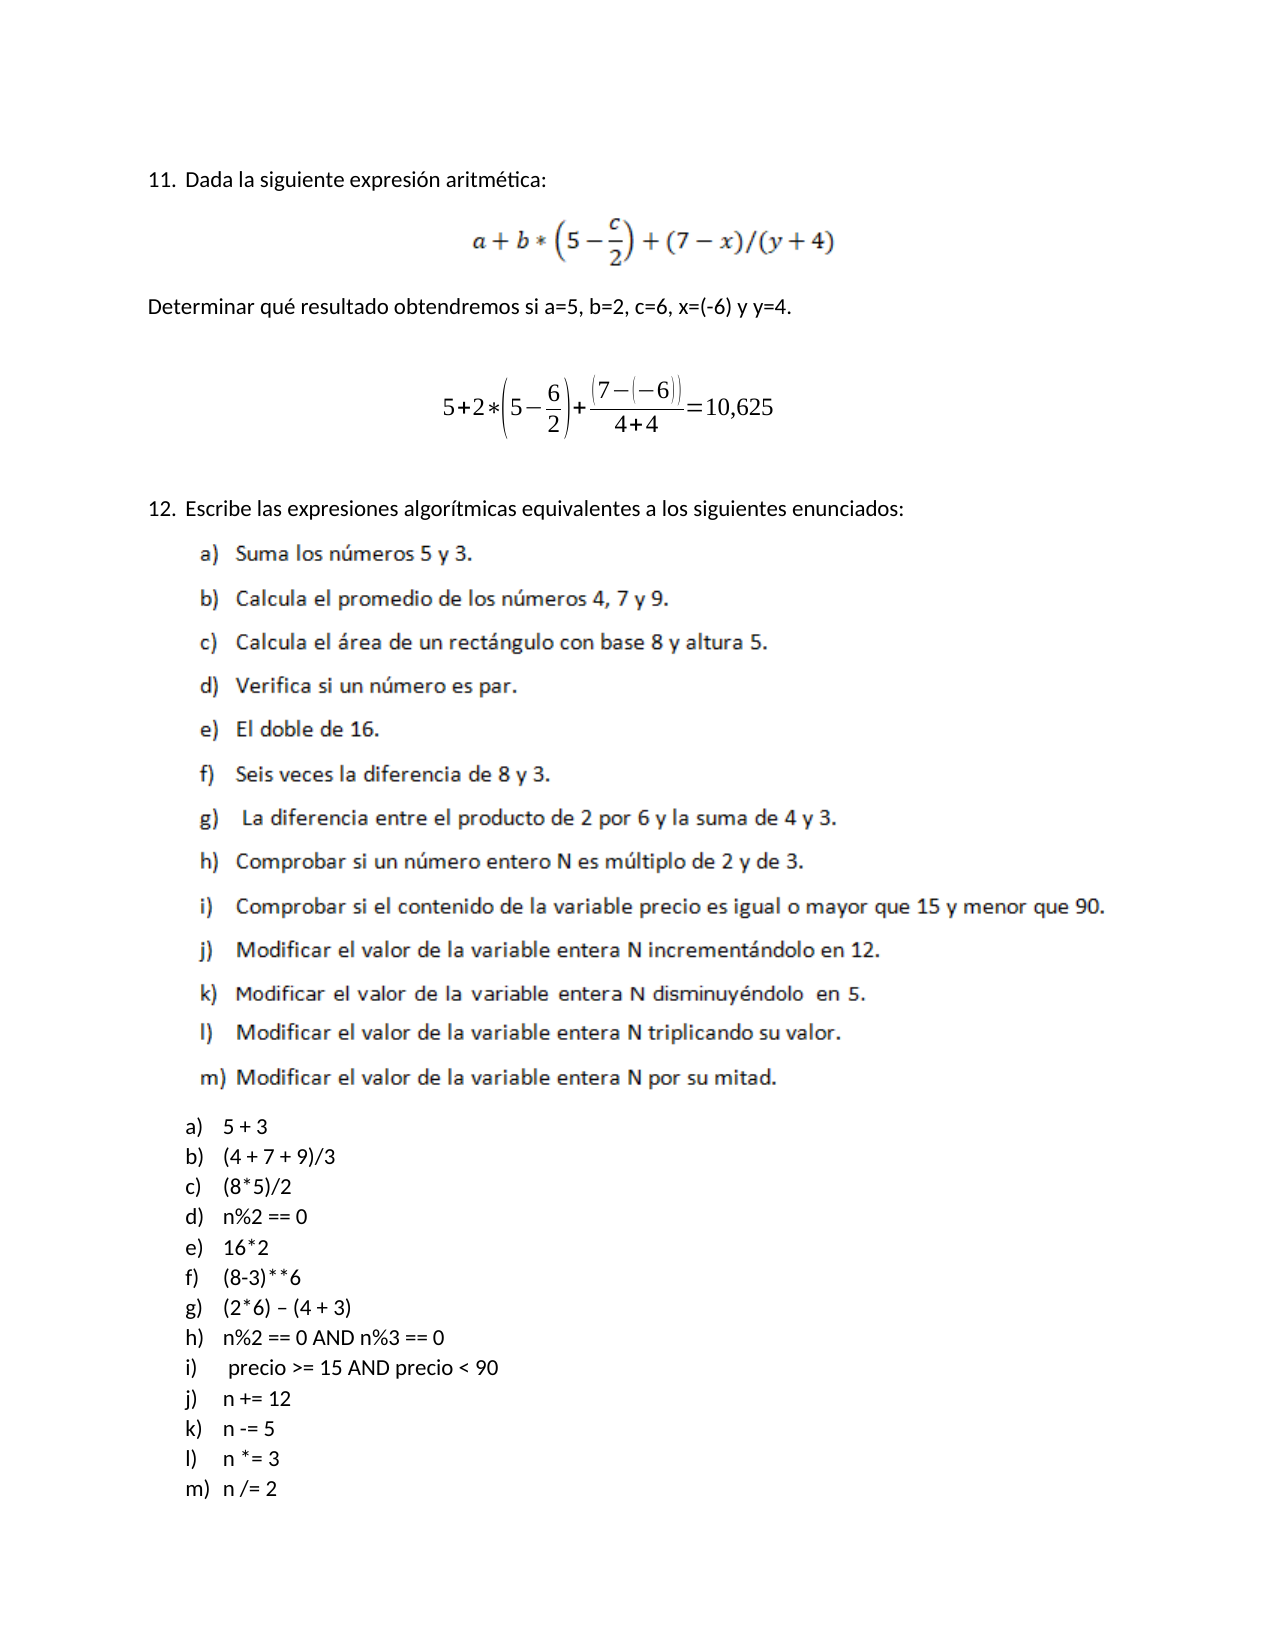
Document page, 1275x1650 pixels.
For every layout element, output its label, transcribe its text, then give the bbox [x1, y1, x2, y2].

list n += 12 [185, 1384, 1157, 1412]
list precio >= 15 AND precio < 90 [185, 1353, 1157, 1381]
list Escribe las expresiones algorítmicas equivalentes a los siguientes enunciados: [148, 494, 1157, 522]
list (2*6) – (4 + 3) [185, 1293, 1157, 1321]
list n *= 3 [185, 1444, 1157, 1472]
list (8*5)/2 [185, 1172, 1157, 1200]
list Dada la siguiente expresión aritmética: [148, 166, 1157, 194]
list n /= 2 [185, 1474, 1157, 1502]
list (4 + 7 + 9)/3 [185, 1142, 1157, 1170]
list n%2 == 0 [185, 1202, 1157, 1230]
picture [192, 535, 1113, 1100]
list n%2 == 0 AND n%3 == 0 [185, 1323, 1157, 1351]
list 16*2 [185, 1233, 1157, 1261]
list 5 + 3 [185, 1112, 1157, 1140]
list n -= 5 [185, 1414, 1157, 1442]
text Determinar qué resultado obtendremos si a=5, b=2, c=6, x=(-6) y y=4. [148, 292, 1157, 320]
picture [461, 206, 844, 280]
list (8-3)**6 [185, 1263, 1157, 1291]
